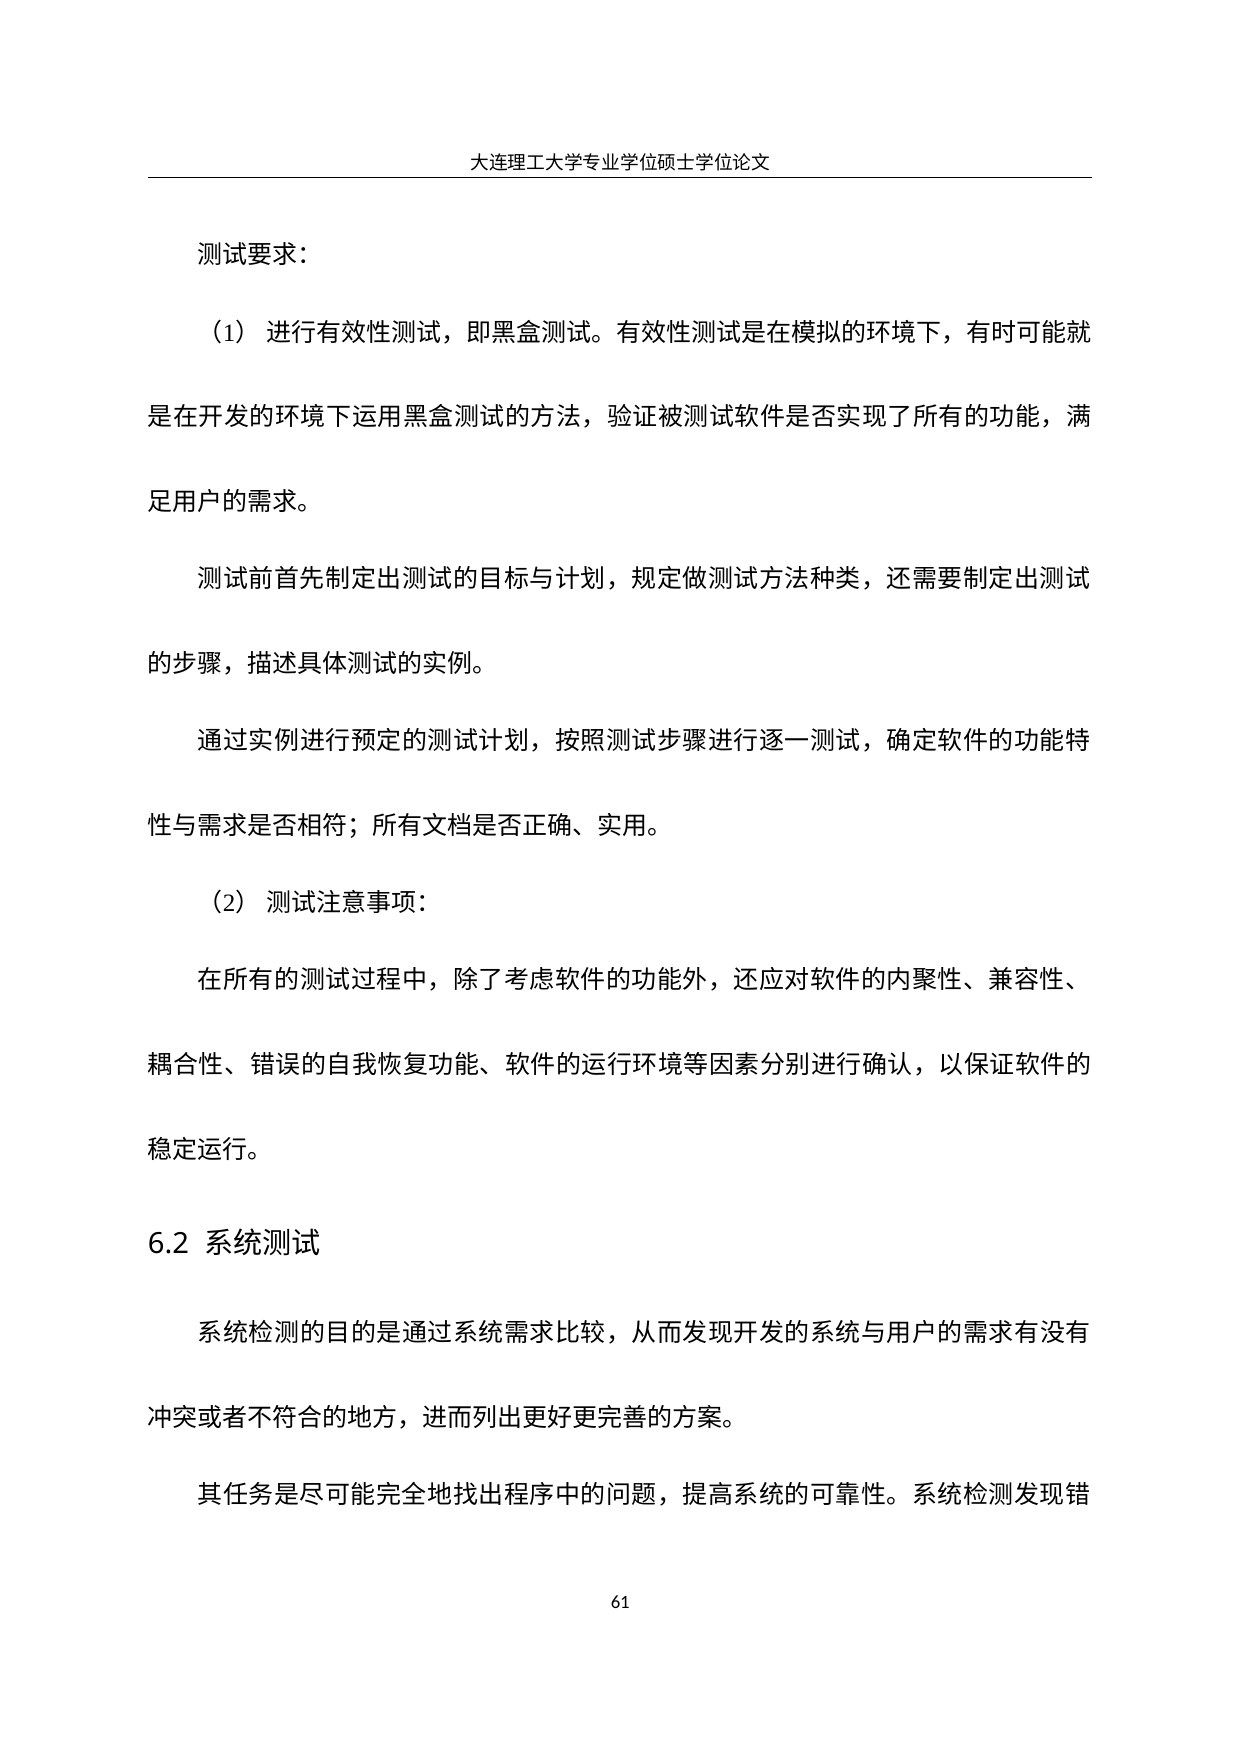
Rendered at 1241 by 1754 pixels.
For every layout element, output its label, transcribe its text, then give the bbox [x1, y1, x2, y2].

text 通过实例进行预定的测试计划，按照测试步骤进行逐一测试，确定软件的功能特性与需求是否相符；所有文档是否正确、实用。 [148, 705, 1092, 858]
text 测试要求： [148, 219, 1092, 287]
text （2） 测试注意事项： [148, 867, 1092, 934]
text （1） 进行有效性测试，即黑盒测试。有效性测试是在模拟的环境下，有时可能就是在开发的环境下运用黑盒测试的方法，验证被测试软件是否实现了所有的功能，满足用户的需求。 [148, 296, 1092, 534]
subtitle 6.2 系统测试 [148, 1207, 1092, 1275]
text 测试前首先制定出测试的目标与计划，规定做测试方法种类，还需要制定出测试的步骤，描述具体测试的实例。 [148, 543, 1092, 696]
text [148, 1458, 1092, 1526]
text 系统检测的目的是通过系统需求比较，从而发现开发的系统与用户的需求有没有冲突或者不符合的地方，进而列出更好更完善的方案。 [148, 1296, 1092, 1449]
text 在所有的测试过程中，除了考虑软件的功能外，还应对软件的内聚性、兼容性、耦合性、错误的自我恢复功能、软件的运行环境等因素分别进行确认，以保证软件的稳定运行。 [148, 944, 1092, 1181]
